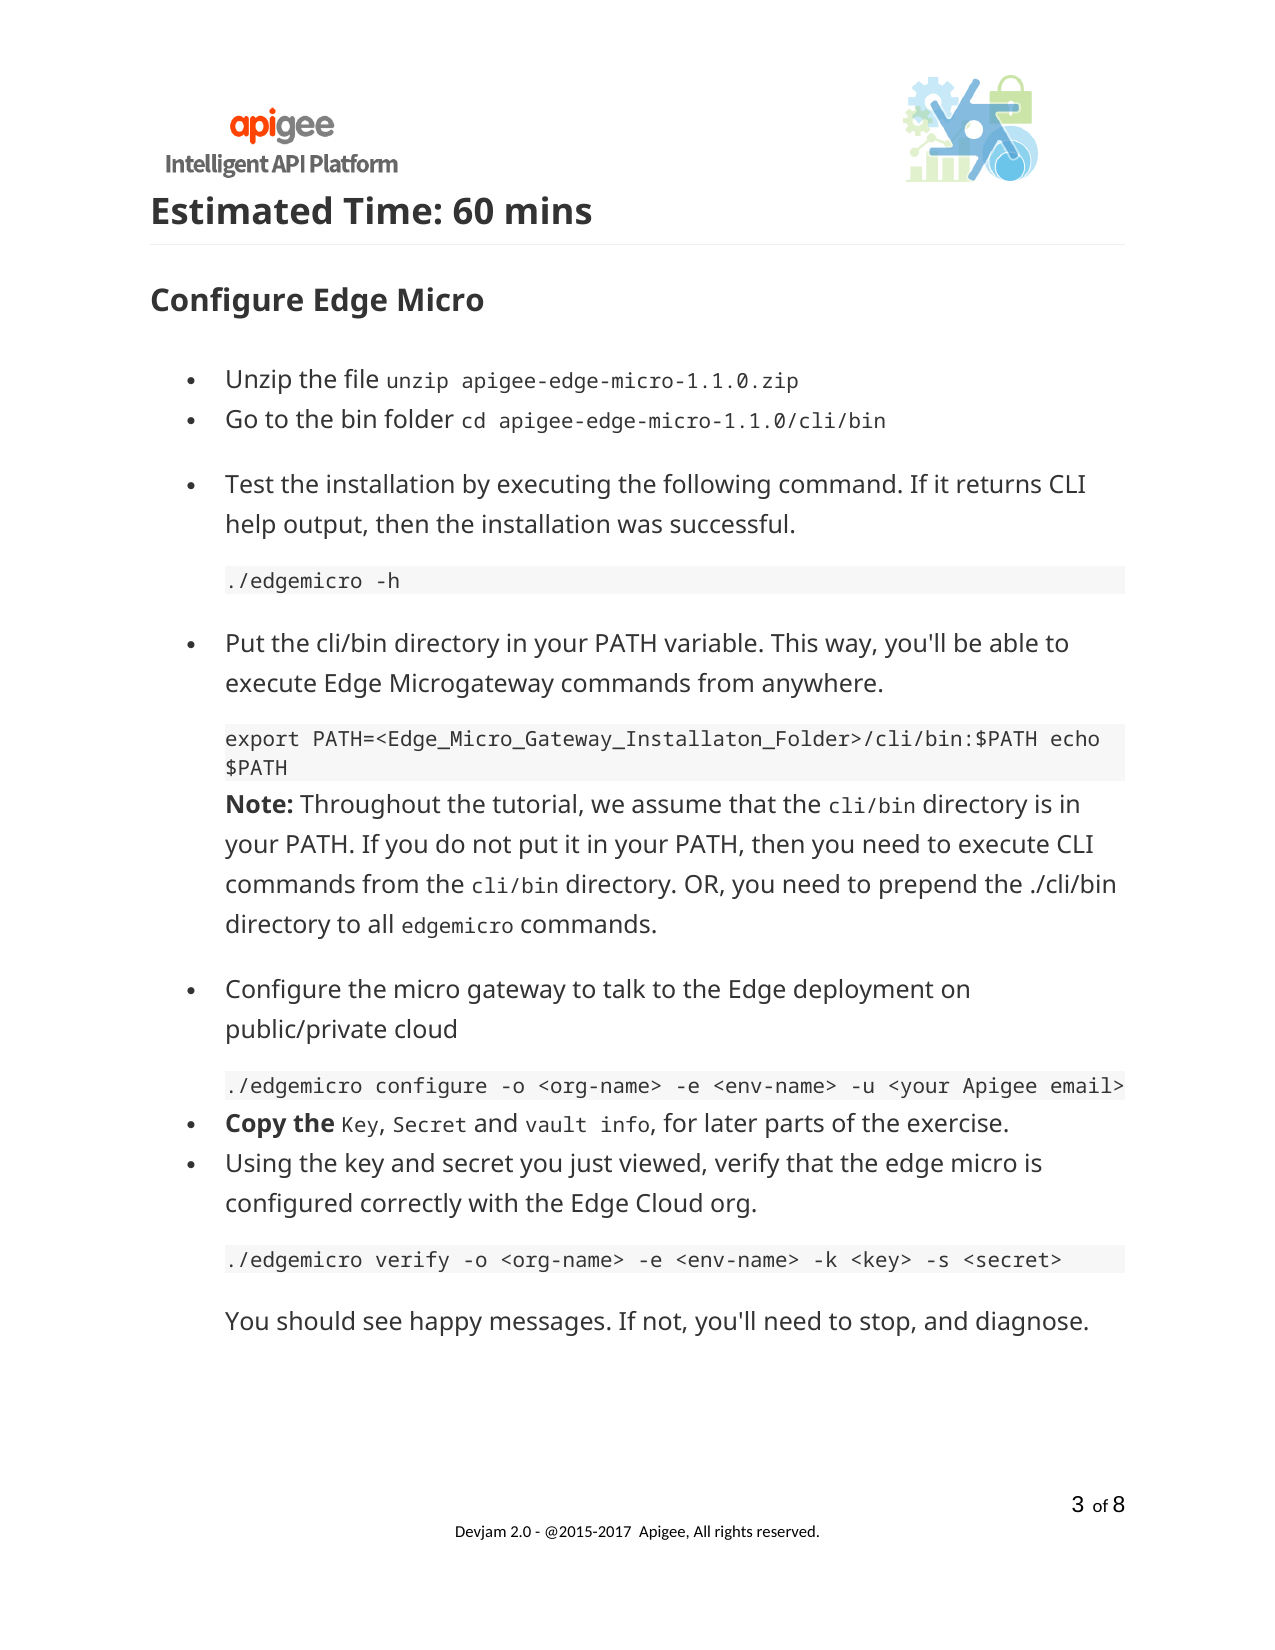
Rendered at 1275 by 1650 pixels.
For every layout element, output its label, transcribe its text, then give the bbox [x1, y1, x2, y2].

text You should see happy messages. If not, you'll need to stop, and diagnose. [225, 1298, 1125, 1338]
list Test the installation by executing the following command. If it returns CLI help output, then the installation was successful. [187, 461, 1125, 541]
subtitle Configure Edge Micro [150, 278, 1125, 320]
list Using the key and secret you just viewed, verify that the edge micro is configured correctly with the Edge Cloud org. [187, 1140, 1125, 1220]
text ./edgemicro -h [225, 566, 1125, 594]
list Copy the Key, Secret and vault info, for later parts of the exercise. [187, 1100, 1125, 1140]
list Configure the micro gateway to talk to the Edge deployment on public/private cloud [187, 966, 1125, 1046]
list Go to the bin folder cd apigee-edge-micro-1.1.0/cli/bin [187, 396, 1125, 436]
text ./edgemicro configure -o <org-name> -e <env-name> -u <your Apigee email> [225, 1071, 1125, 1100]
picture [150, 104, 412, 182]
text Note: Throughout the tutorial, we assume that the cli/bin directory is in your PATH. If you do not put it in your PATH, then you need to execute CLI commands from the cli/bin directory. OR, you need to prepend the ./cli/bin directory to all edgemicro commands. [225, 781, 1125, 941]
picture [900, 75, 1039, 182]
list Put the cli/bin directory in your PATH variable. This way, you'll be able to execute Edge Microgateway commands from anywhere. [187, 619, 1125, 699]
list Unzip the file unzip apigee-edge-micro-1.1.0.zip [187, 356, 1125, 396]
text ./edgemicro verify -o <org-name> -e <env-name> -k <key> -s <secret> [225, 1245, 1125, 1273]
text export PATH=<Edge_Micro_Gateway_Installaton_Folder>/cli/bin:$PATH echo $PATH [225, 724, 1125, 781]
subtitle Estimated Time: 60 mins [150, 186, 1125, 244]
